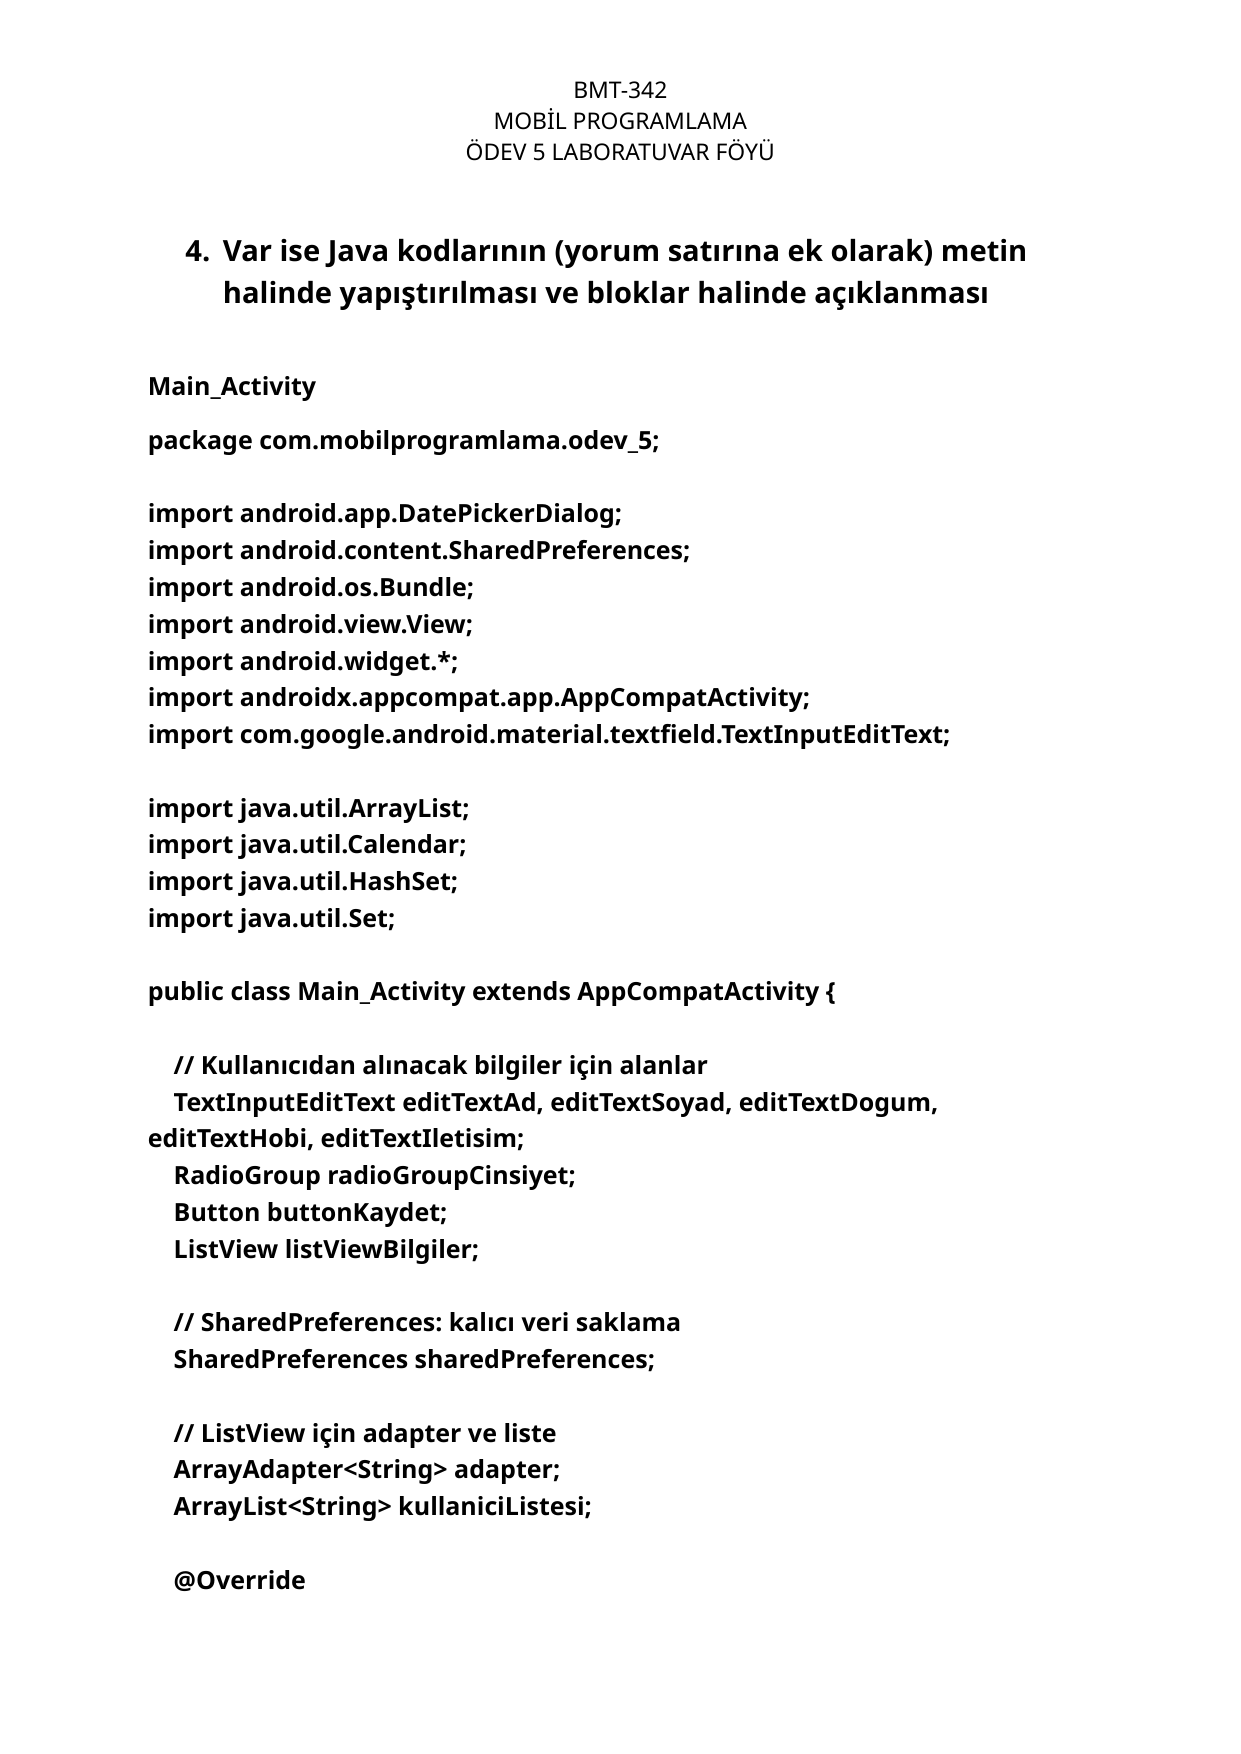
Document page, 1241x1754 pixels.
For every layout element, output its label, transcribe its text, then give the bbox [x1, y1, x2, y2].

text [148, 422, 1093, 1596]
text Main_Activity [148, 369, 1093, 403]
list Var ise Java kodlarının (yorum satırına ek olarak) metin halinde yapıştırılması ve bloklar halinde açıklanması [185, 230, 1093, 312]
